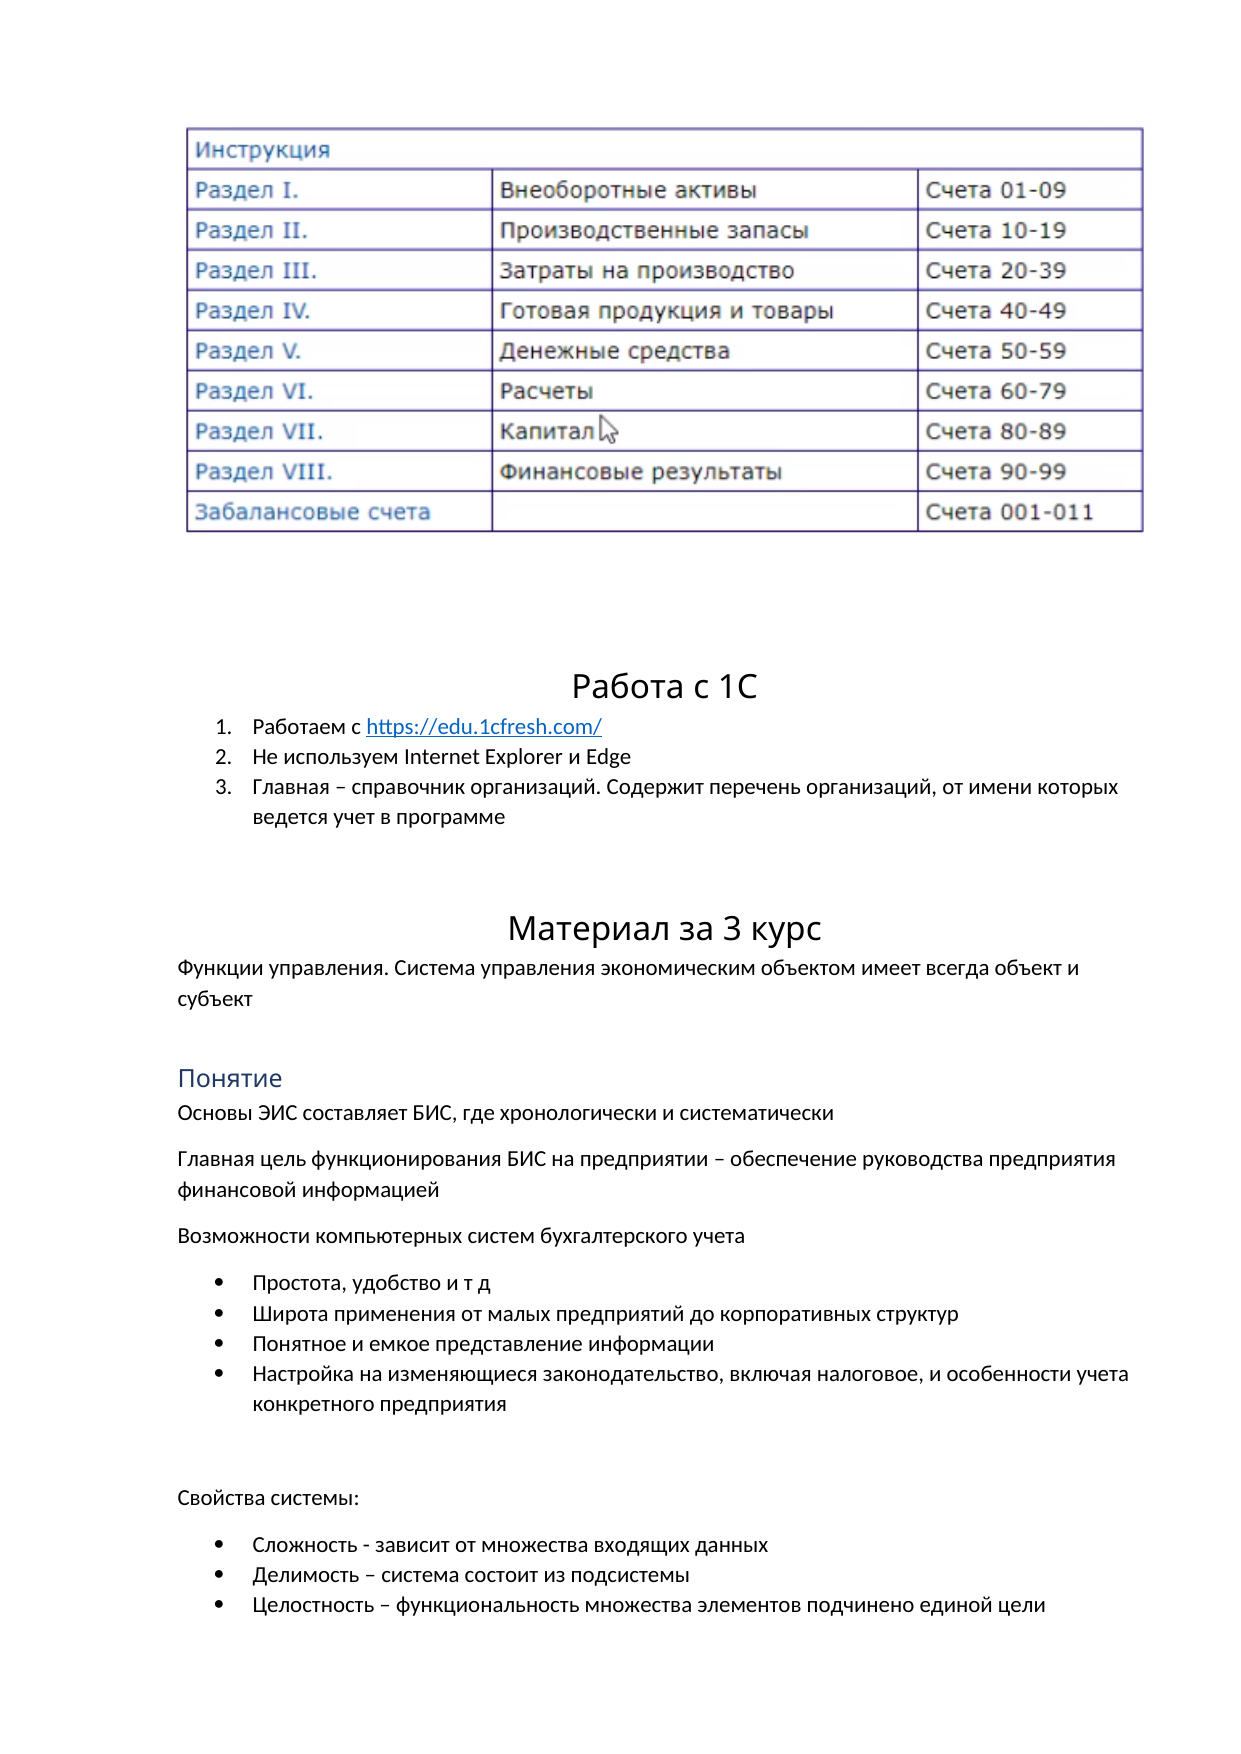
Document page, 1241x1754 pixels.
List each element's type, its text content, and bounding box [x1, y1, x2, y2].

list Простота, удобство и т д [215, 1268, 1152, 1296]
list Не используем Internet Explorer и Edge [215, 742, 1152, 770]
list Настройка на изменяющиеся законодательство, включая налоговое, и особенности учета конкретного предприятия [215, 1359, 1152, 1417]
picture [177, 118, 1152, 542]
list Широта применения от малых предприятий до корпоративных структур [215, 1299, 1152, 1327]
text Свойства системы: [177, 1483, 1152, 1511]
text Основы ЭИС составляет БИС, где хронологически и систематически [177, 1098, 1152, 1126]
subtitle Работа с 1С [177, 663, 1152, 708]
text Главная цель функционирования БИС на предприятии – обеспечение руководства предприятия финансовой информацией [177, 1144, 1152, 1203]
list Сложность - зависит от множества входящих данных [215, 1530, 1152, 1558]
subtitle Понятие [177, 1061, 1152, 1095]
subtitle Материал за 3 курс [177, 904, 1152, 950]
text Возможности компьютерных систем бухгалтерского учета [177, 1222, 1152, 1249]
list Делимость – система состоит из подсистемы [215, 1560, 1152, 1588]
list Понятное и емкое представление информации [215, 1329, 1152, 1357]
list Целостность – функциональность множества элементов подчинено единой цели [215, 1590, 1152, 1618]
list Работаем с https://edu.1cfresh.com/ [215, 712, 1152, 740]
list Главная – справочник организаций. Содержит перечень организаций, от имени которых ведется учет в программе [215, 772, 1152, 831]
text Функции управления. Система управления экономическим объектом имеет всегда объект и субъект [177, 953, 1152, 1042]
